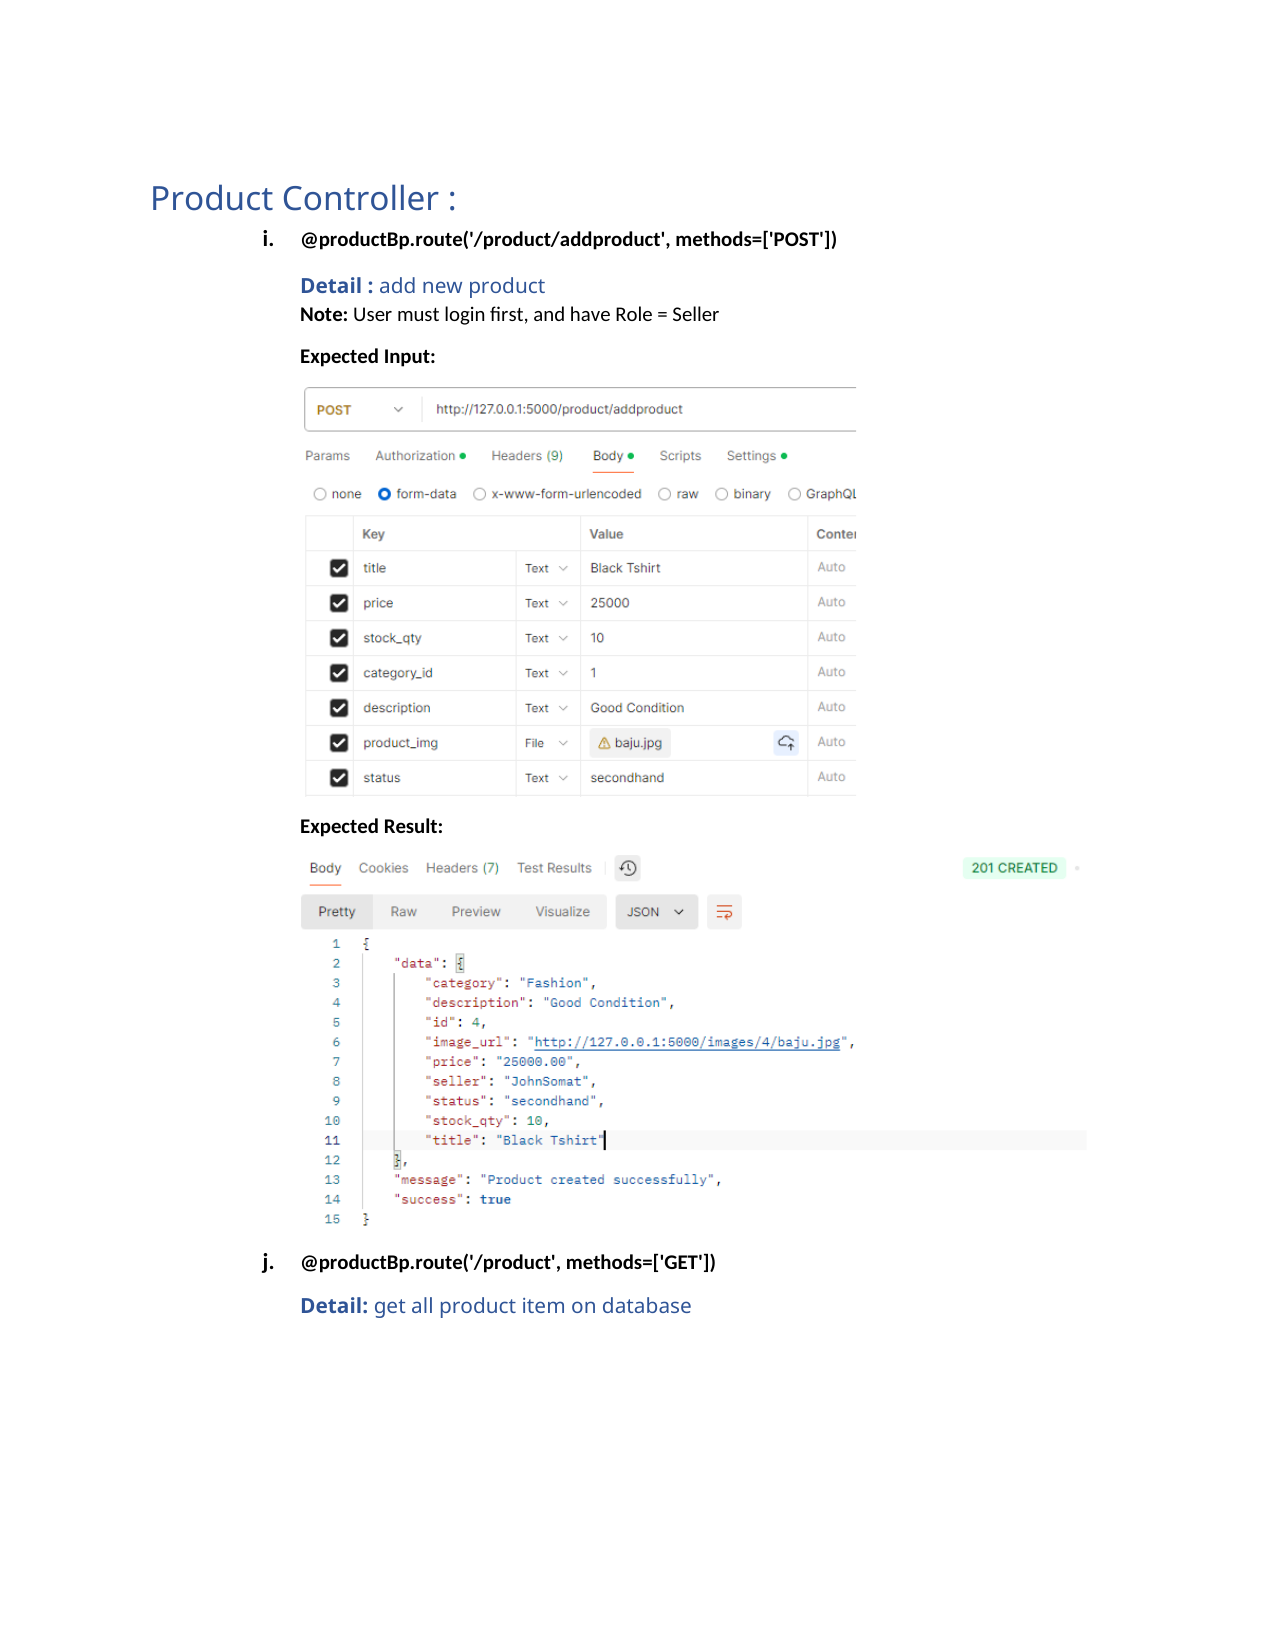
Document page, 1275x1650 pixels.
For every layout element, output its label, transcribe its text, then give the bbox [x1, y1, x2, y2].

subtitle Detail: get all product item on database [225, 1292, 1125, 1320]
text Expected Result: [225, 813, 1125, 838]
picture [300, 385, 857, 797]
list @productBp.route('/product/addproduct', methods=['POST']) [262, 224, 1125, 252]
list @productBp.route('/product', methods=['GET']) [262, 1247, 1125, 1275]
subtitle Detail : add new product [225, 271, 1125, 299]
picture [300, 855, 1087, 1231]
text Note: User must login first, and have Role = Seller [225, 301, 1125, 327]
subtitle Product Controller : [150, 175, 1125, 220]
text Expected Input: [225, 343, 1125, 369]
